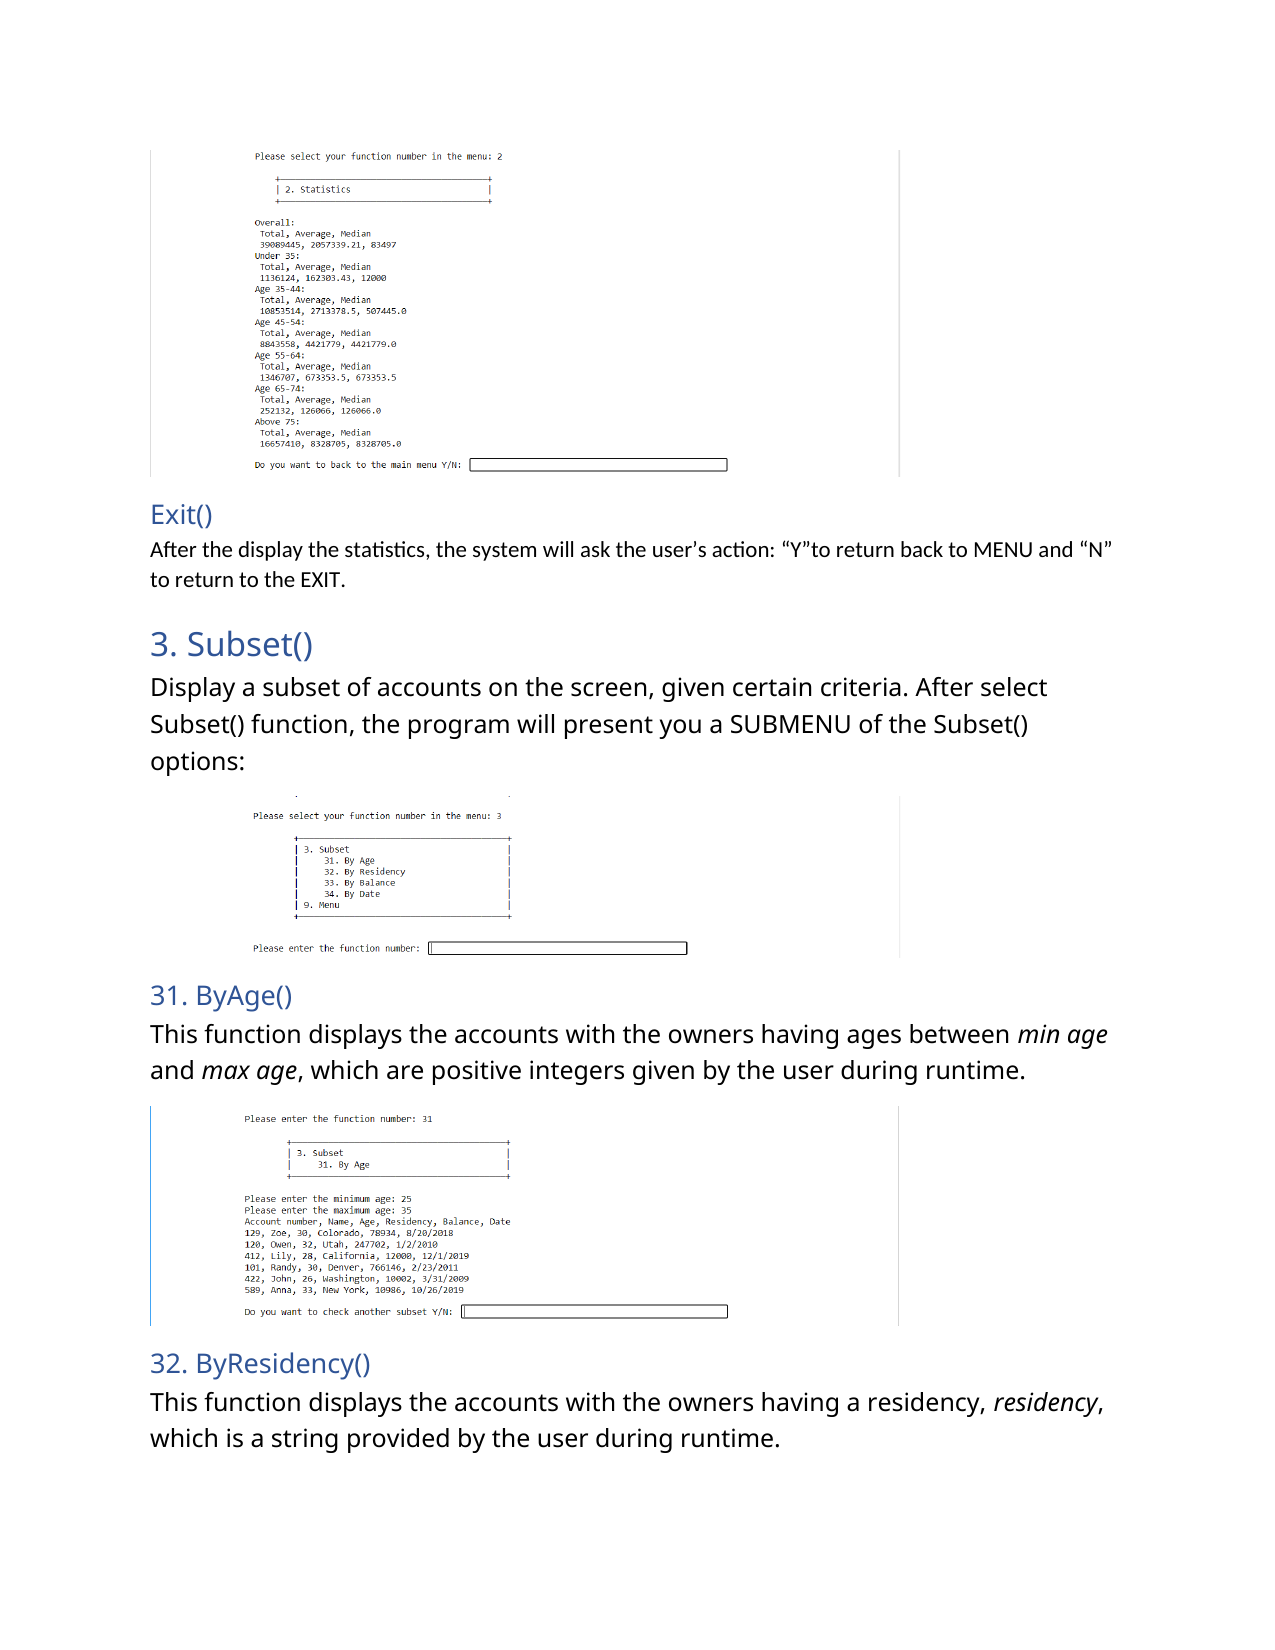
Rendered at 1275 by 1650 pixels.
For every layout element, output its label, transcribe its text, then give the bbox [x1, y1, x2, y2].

text Display a subset of accounts on the screen, given certain criteria. After select Subset() function, the program will present you a SUBMENU of the Subset() options: [150, 669, 1125, 777]
subtitle 31. ByAge() [150, 976, 1125, 1013]
subtitle 3. Subset() [150, 621, 1125, 666]
picture [150, 150, 901, 477]
text After the display the statistics, the system will ask the user’s action: “Y”to return back to MENU and “N” to return to the EXIT. [150, 535, 1125, 593]
text This function displays the accounts with the owners having a residency, residency, which is a string provided by the user during runtime. [150, 1384, 1125, 1455]
text This function displays the accounts with the owners having ages between min age and max age, which are positive integers given by the user during runtime. [150, 1016, 1125, 1087]
picture [150, 1106, 901, 1326]
picture [150, 796, 901, 958]
subtitle Exit() [150, 495, 1125, 532]
subtitle 32. ByResidency() [150, 1344, 1125, 1381]
